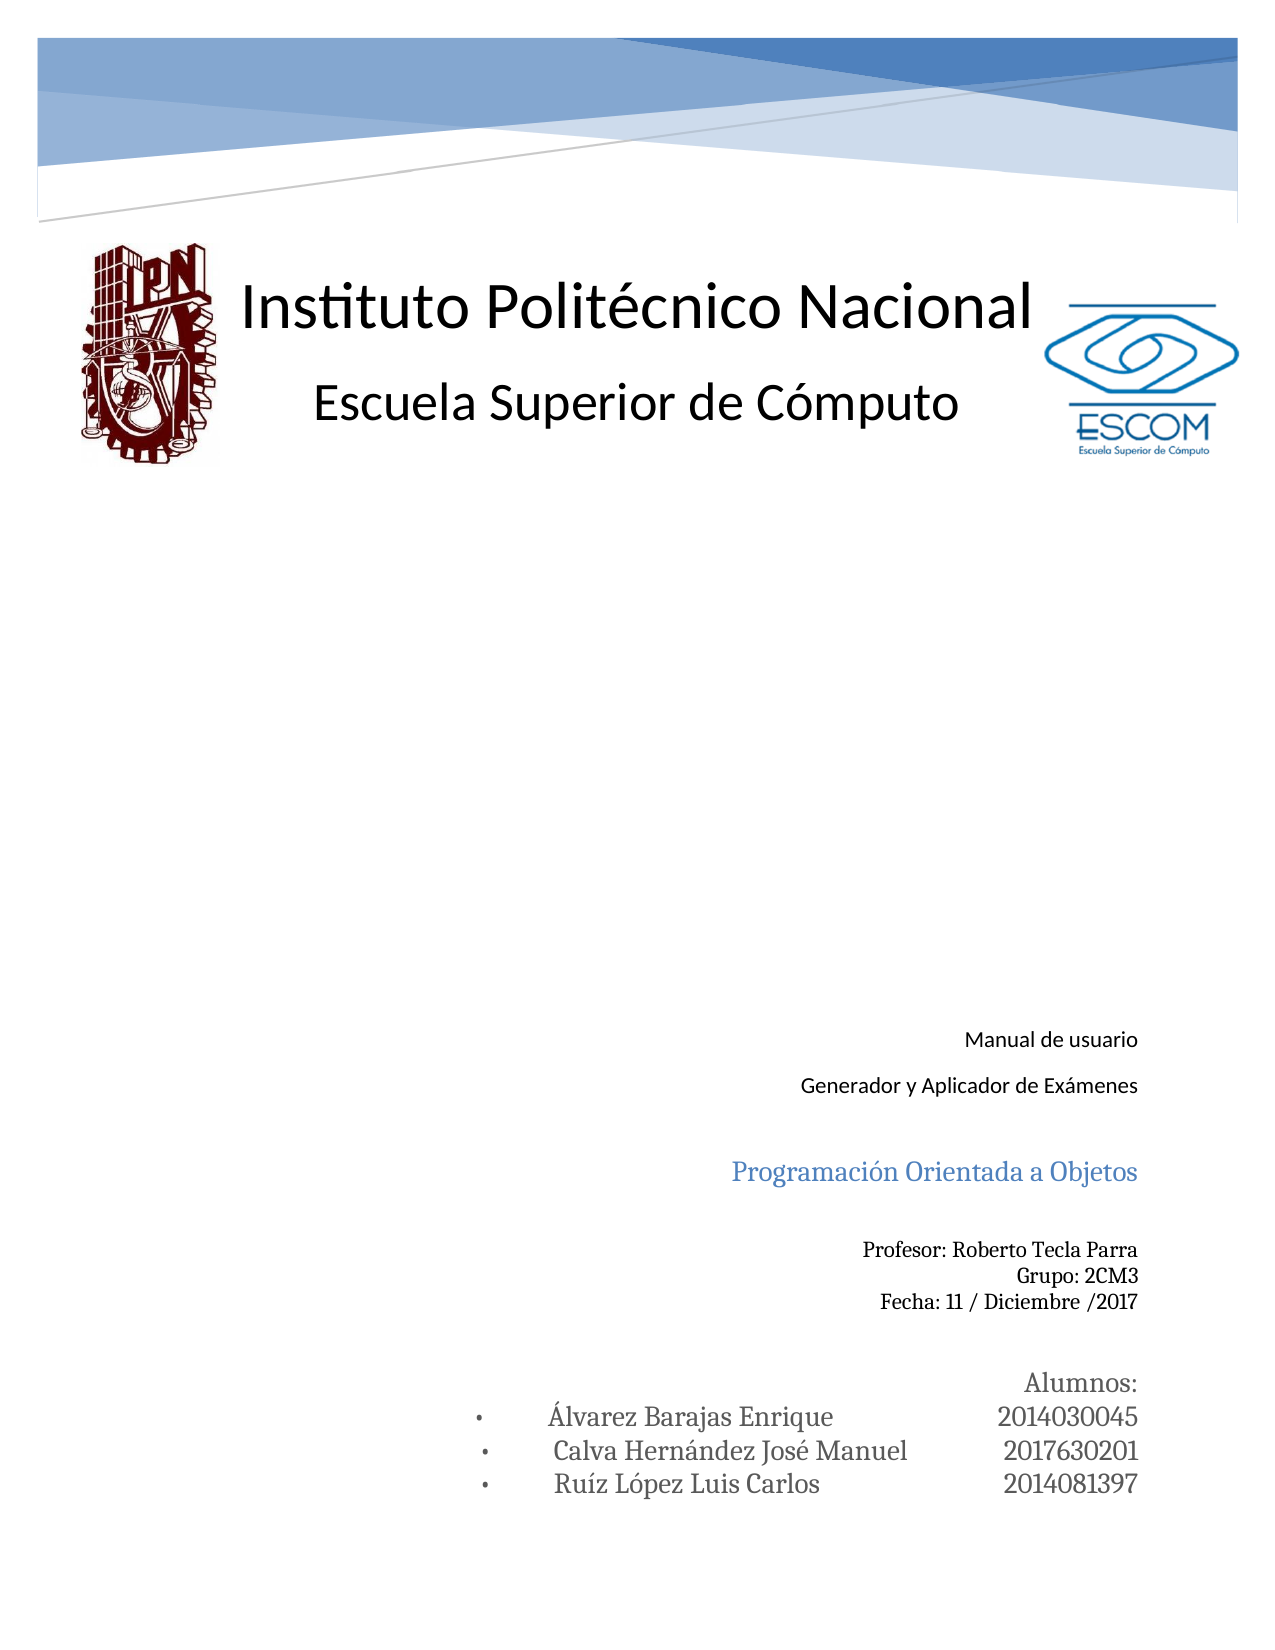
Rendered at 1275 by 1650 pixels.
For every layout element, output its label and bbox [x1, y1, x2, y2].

picture [81, 243, 220, 467]
picture [37, 37, 1238, 238]
picture [1038, 276, 1244, 482]
